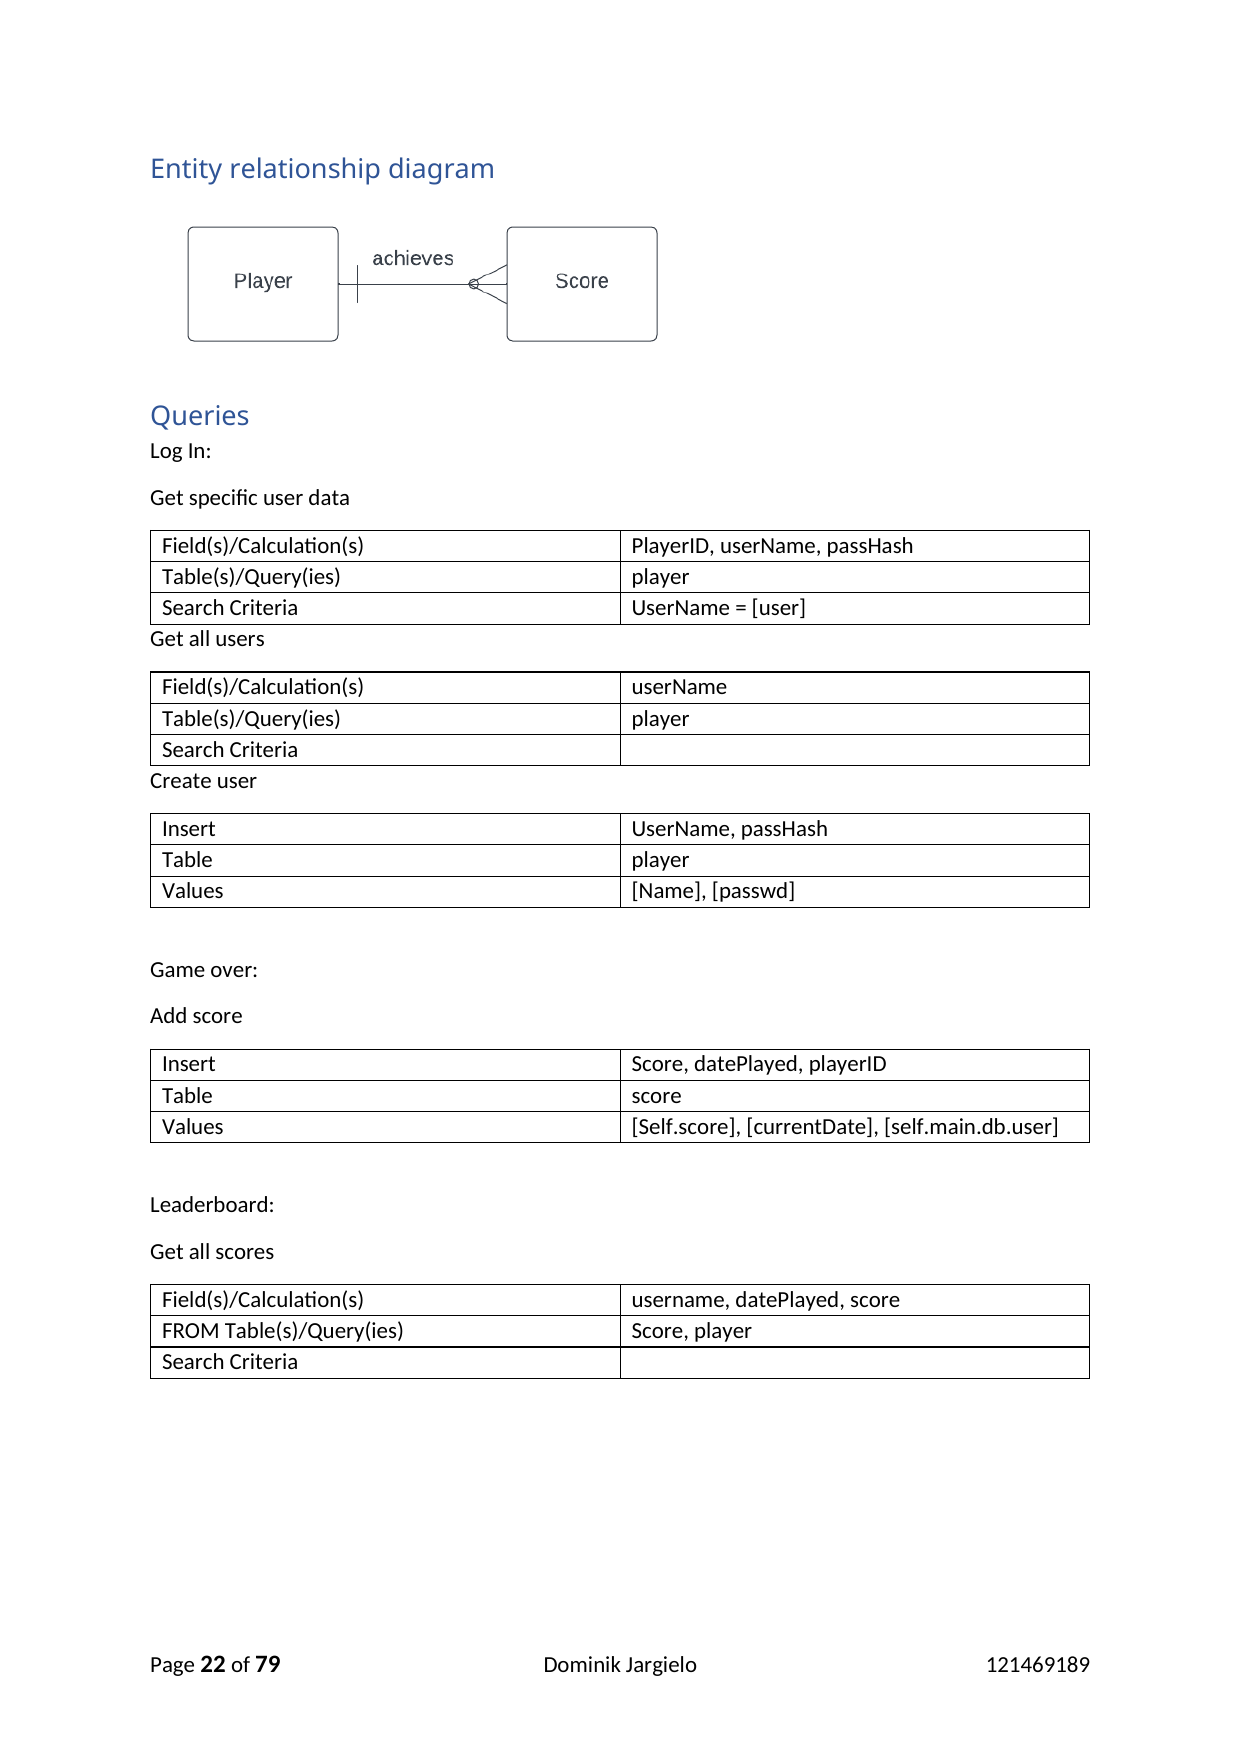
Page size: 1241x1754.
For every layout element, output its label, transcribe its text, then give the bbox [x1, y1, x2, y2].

table_header username, datePlayed, score [621, 1285, 1089, 1315]
table_cell [Self.score], [currentDate], [self.main.db.user] [621, 1112, 1089, 1142]
table_cell Table [151, 1081, 620, 1111]
table_cell [621, 735, 1089, 765]
table_cell Search Criteria [151, 593, 620, 623]
subtitle Entity relationship diagram [150, 150, 1090, 187]
subtitle Queries [150, 396, 1090, 433]
text Log In: [150, 436, 1090, 464]
table_header Insert [151, 814, 620, 844]
text Create user [150, 766, 1090, 794]
table_cell Score, player [621, 1316, 1089, 1346]
picture [150, 189, 694, 378]
table_header UserName, passHash [621, 814, 1089, 844]
table_cell Values [151, 877, 620, 907]
text Get all users [150, 625, 1090, 652]
text Get all scores [150, 1237, 1090, 1265]
table_header userName [621, 673, 1089, 703]
table_header Score, datePlayed, playerID [621, 1050, 1089, 1080]
table_cell Search Criteria [151, 735, 620, 765]
text Game over: [150, 955, 1090, 983]
table_header PlayerID, userName, passHash [621, 531, 1089, 561]
text Leaderboard: [150, 1190, 1090, 1218]
table_cell score [621, 1081, 1089, 1111]
table_header Field(s)/Calculation(s) [151, 531, 620, 561]
text Get specific user data [150, 483, 1090, 511]
table_header Field(s)/Calculation(s) [151, 1285, 620, 1315]
text Add score [150, 1002, 1090, 1029]
table_cell player [621, 704, 1089, 734]
table_header Insert [151, 1050, 620, 1080]
table_cell Table [151, 845, 620, 876]
table_cell FROM Table(s)/Query(ies) [151, 1316, 620, 1346]
table_cell UserName = [user] [621, 593, 1089, 623]
table_cell Search Criteria [151, 1348, 620, 1378]
table_cell [Name], [passwd] [621, 877, 1089, 907]
table_cell [621, 1348, 1089, 1378]
table_cell Table(s)/Query(ies) [151, 562, 620, 592]
table_cell player [621, 562, 1089, 592]
table_cell Values [151, 1112, 620, 1142]
table_cell player [621, 845, 1089, 876]
table_header Field(s)/Calculation(s) [151, 673, 620, 703]
table_cell Table(s)/Query(ies) [151, 704, 620, 734]
